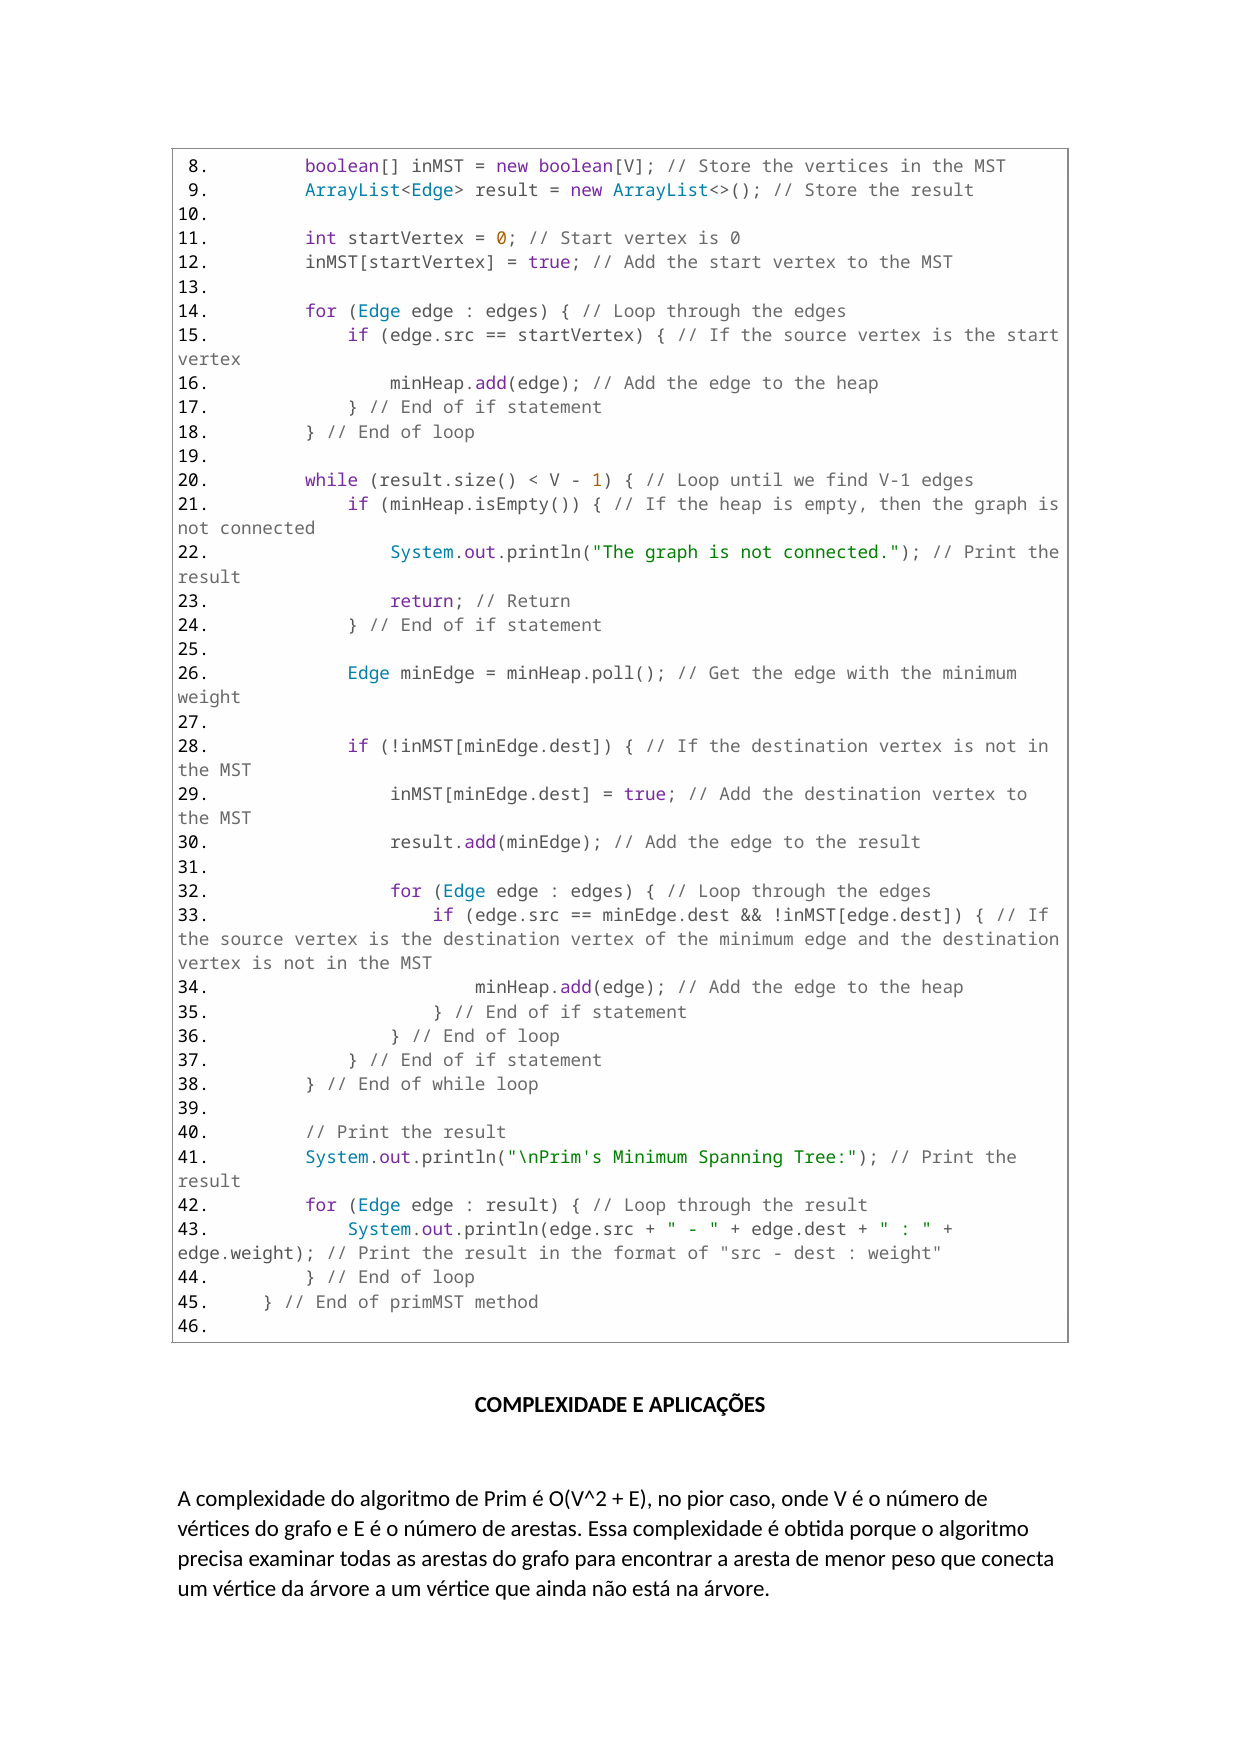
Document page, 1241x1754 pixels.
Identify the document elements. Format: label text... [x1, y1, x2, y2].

text A complexidade do algoritmo de Prim é O(V^2 + E), no pior caso, onde V é o número de vértices do grafo e E é o número de arestas. Essa complexidade é obtida porque o algoritmo precisa examinar todas as arestas do grafo para encontrar a aresta de menor peso que conecta um vértice da árvore a um vértice que ainda não está na árvore. [177, 1484, 1063, 1602]
text 29. inMST[minEdge.dest] = true; // Add the destination vertex to the MST [177, 782, 1063, 830]
text 10. [177, 202, 1063, 226]
text 18. } // End of loop [177, 419, 1063, 443]
text 24. } // End of if statement [177, 612, 1063, 637]
text 30. result.add(minEdge); // Add the edge to the result [177, 830, 1063, 854]
text 25. [177, 637, 1063, 661]
text 39. [177, 1096, 1063, 1120]
text 46. [173, 1308, 1067, 1342]
text 44. } // End of loop [177, 1265, 1063, 1289]
text 20. while (result.size() < V - 1) { // Loop until we find V-1 edges [177, 467, 1063, 492]
text 14. for (Edge edge : edges) { // Loop through the edges [177, 298, 1063, 322]
text 15. if (edge.src == startVertex) { // If the source vertex is the start vertex [177, 322, 1063, 371]
text COMPLEXIDADE E APLICAÇÕES [177, 1390, 1063, 1418]
text 27. [177, 709, 1063, 733]
text 9. ArrayList<Edge> result = new ArrayList<>(); // Store the result [177, 177, 1063, 202]
text 19. [177, 443, 1063, 467]
text 35. } // End of if statement [177, 999, 1063, 1023]
text 22. System.out.println("The graph is not connected."); // Print the result [177, 540, 1063, 588]
text 41. System.out.println("\nPrim's Minimum Spanning Tree:"); // Print the result [177, 1144, 1063, 1192]
text 12. inMST[startVertex] = true; // Add the start vertex to the MST [177, 250, 1063, 274]
text 23. return; // Return [177, 588, 1063, 612]
text 16. minHeap.add(edge); // Add the edge to the heap [177, 371, 1063, 395]
text 34. minHeap.add(edge); // Add the edge to the heap [177, 975, 1063, 999]
text 43. System.out.println(edge.src + " - " + edge.dest + " : " + edge.weight); // Print the result in the format of "src - dest : weight" [177, 1217, 1063, 1265]
text 32. for (Edge edge : edges) { // Loop through the edges [177, 878, 1063, 902]
text 45. } // End of primMST method [177, 1289, 1063, 1308]
text 36. } // End of loop [177, 1023, 1063, 1047]
text 26. Edge minEdge = minHeap.poll(); // Get the edge with the minimum weight [177, 661, 1063, 709]
text 13. [177, 274, 1063, 298]
text 42. for (Edge edge : result) { // Loop through the result [177, 1192, 1063, 1217]
text 8. boolean[] inMST = new boolean[V]; // Store the vertices in the MST [173, 149, 1067, 177]
text 21. if (minHeap.isEmpty()) { // If the heap is empty, then the graph is not connected [177, 492, 1063, 540]
text 33. if (edge.src == minEdge.dest && !inMST[edge.dest]) { // If the source vertex is the destination vertex of the minimum edge and the destination vertex is not in the MST [177, 902, 1063, 975]
text 28. if (!inMST[minEdge.dest]) { // If the destination vertex is not in the MST [177, 733, 1063, 782]
text 11. int startVertex = 0; // Start vertex is 0 [177, 226, 1063, 250]
text 40. // Print the result [177, 1120, 1063, 1144]
text 31. [177, 854, 1063, 878]
text 17. } // End of if statement [177, 395, 1063, 419]
text 38. } // End of while loop [177, 1072, 1063, 1096]
text 37. } // End of if statement [177, 1047, 1063, 1072]
